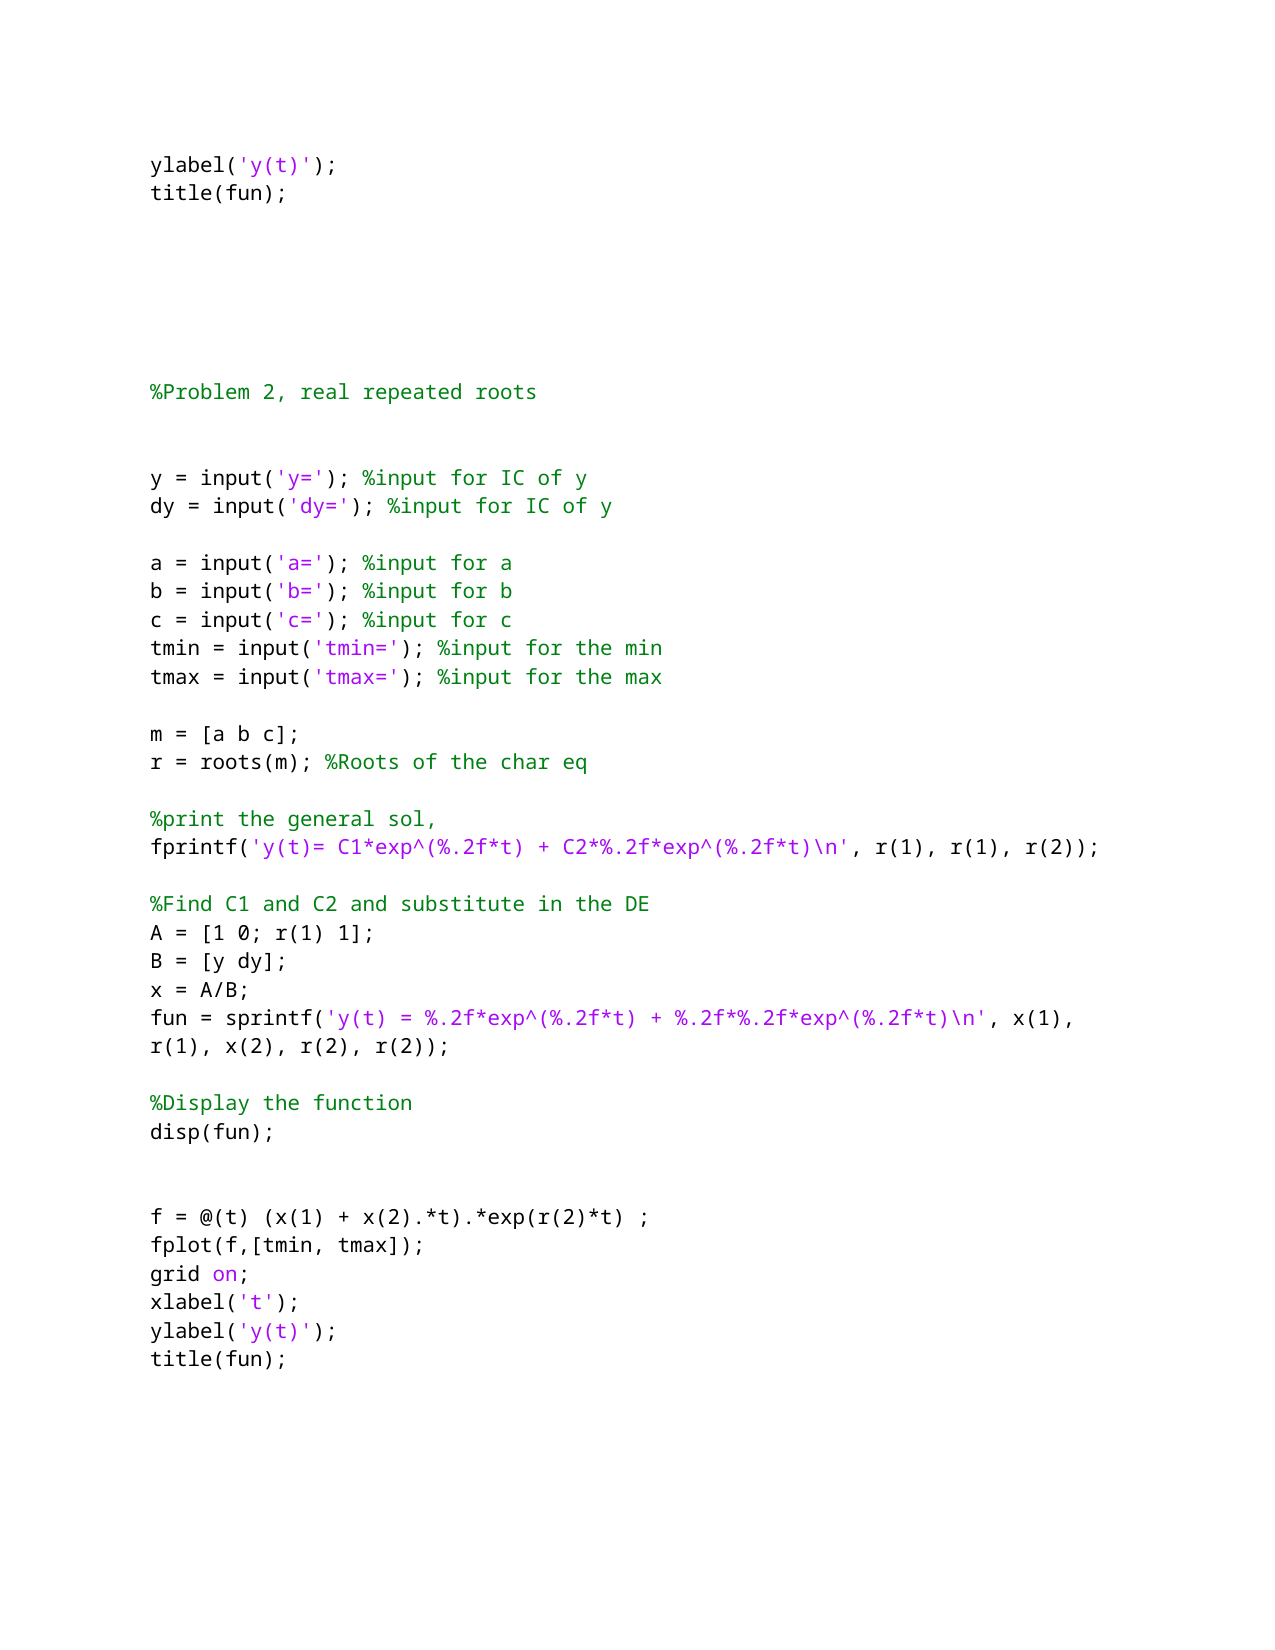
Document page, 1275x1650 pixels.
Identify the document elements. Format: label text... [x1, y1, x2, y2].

text b = input('b='); %input for b [150, 577, 1125, 605]
text grid on; [150, 1259, 1125, 1287]
text disp(fun); [150, 1117, 1125, 1145]
text fprintf('y(t)= C1*exp^(%.2f*t) + C2*%.2f*exp^(%.2f*t)\n', r(1), r(1), r(2)); [150, 832, 1125, 861]
text fun = sprintf('y(t) = %.2f*exp^(%.2f*t) + %.2f*%.2f*exp^(%.2f*t)\n', x(1), r(1), x(2), r(2), r(2)); [150, 1003, 1125, 1060]
text dy = input('dy='); %input for IC of y [150, 491, 1125, 520]
text f = @(t) (x(1) + x(2).*t).*exp(r(2)*t) ; [150, 1202, 1125, 1231]
text A = [1 0; r(1) 1]; [150, 918, 1125, 946]
text %Find C1 and C2 and substitute in the DE [150, 889, 1125, 918]
text y = input('y='); %input for IC of y [150, 463, 1125, 491]
text B = [y dy]; [150, 946, 1125, 975]
text tmax = input('tmax='); %input for the max [150, 662, 1125, 690]
text title(fun); [150, 178, 1125, 207]
text c = input('c='); %input for c [150, 605, 1125, 633]
text r = roots(m); %Roots of the char eq [150, 747, 1125, 776]
text %print the general sol, [150, 804, 1125, 832]
text xlabel('t'); [150, 1287, 1125, 1316]
text %Problem 2, real repeated roots [150, 377, 1125, 406]
text ylabel('y(t)'); [150, 150, 1125, 178]
text fplot(f,[tmin, tmax]); [150, 1231, 1125, 1259]
text ylabel('y(t)'); [150, 1316, 1125, 1344]
text %Display the function [150, 1088, 1125, 1117]
text x = A/B; [150, 975, 1125, 1003]
text tmin = input('tmin='); %input for the min [150, 633, 1125, 662]
text title(fun); [150, 1344, 1125, 1373]
text m = [a b c]; [150, 719, 1125, 747]
text a = input('a='); %input for a [150, 548, 1125, 577]
